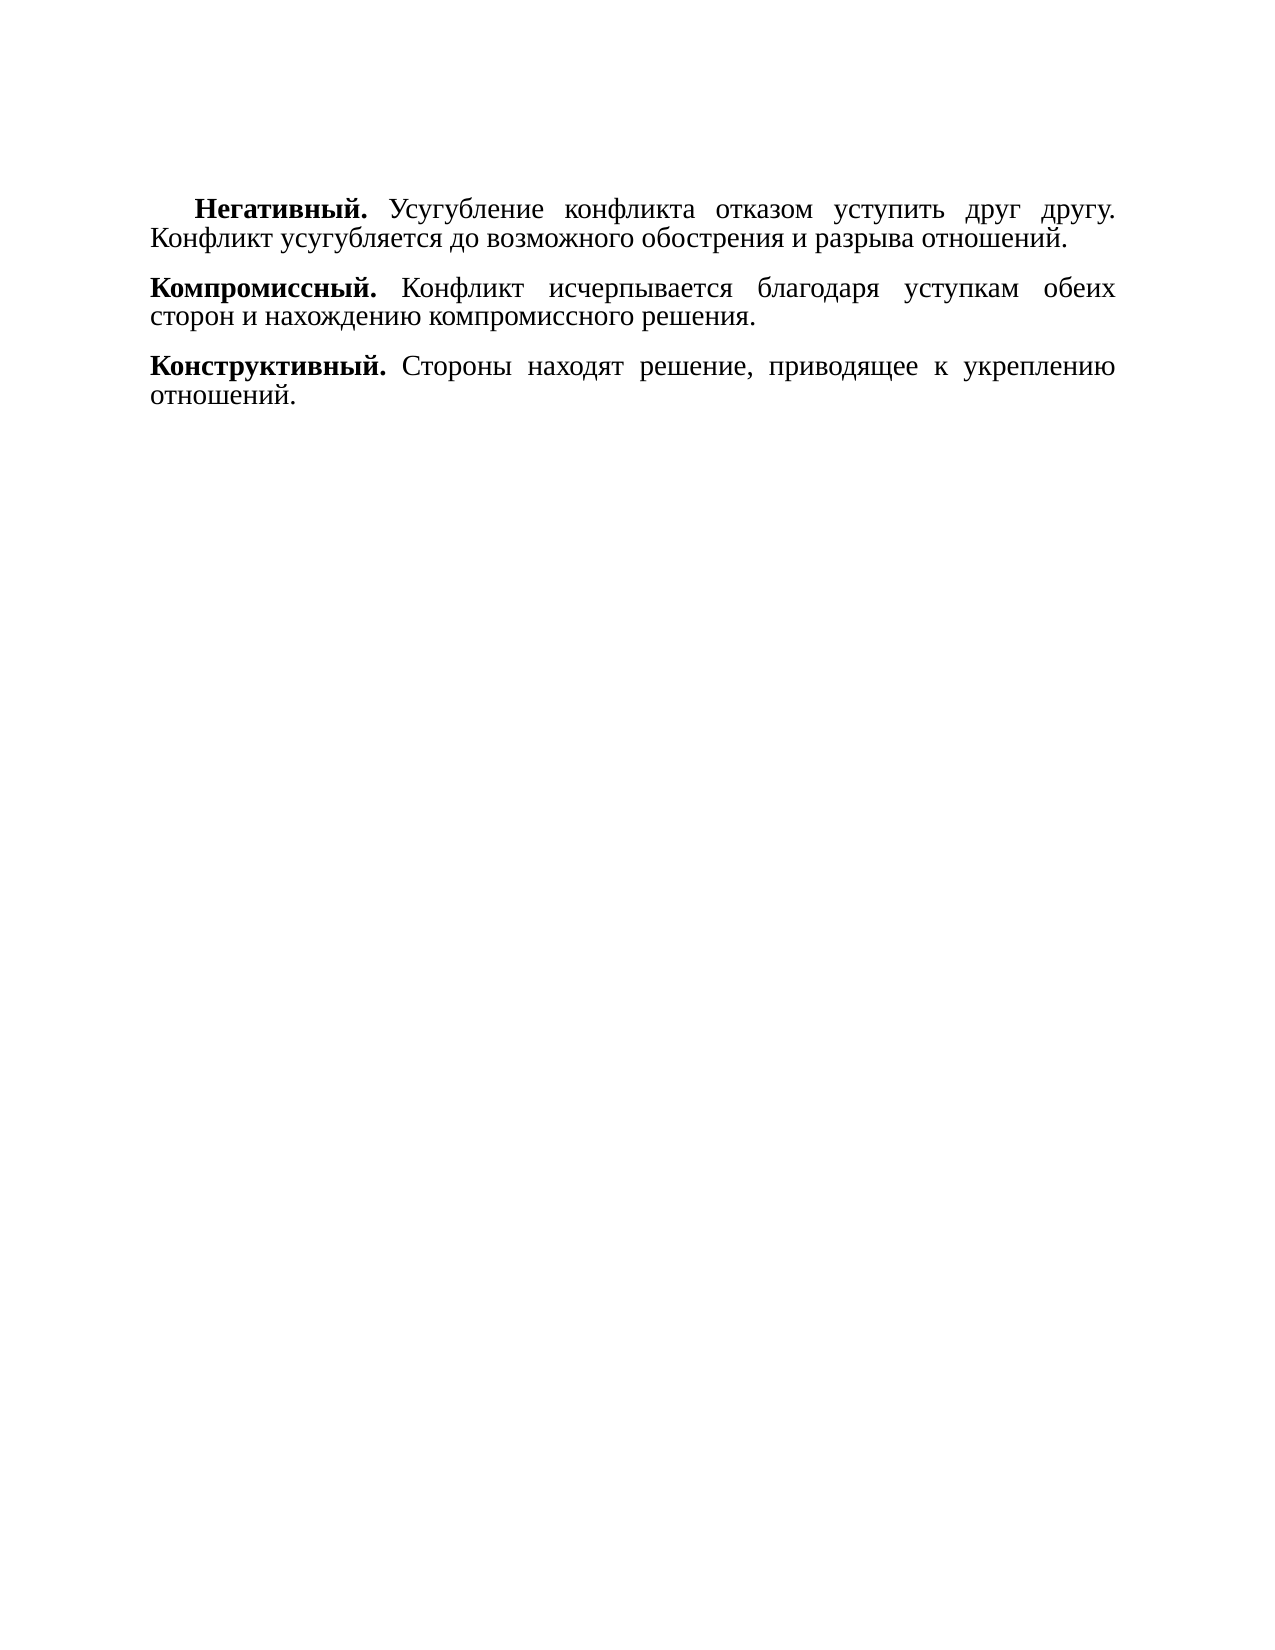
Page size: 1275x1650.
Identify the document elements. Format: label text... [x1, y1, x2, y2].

text Негативный. Усугубление конфликта отказом уступить друг другу. Конфликт усугубляется до возможного обострения и разрыва отношений. [150, 196, 1116, 253]
text Конструктивный. Стороны находят решение, приводящее к укреплению отношений. [150, 352, 1116, 410]
text Компромиссный. Конфликт исчерпывается благодаря уступкам обеих сторон и нахождению компромиссного решения. [150, 274, 1116, 332]
